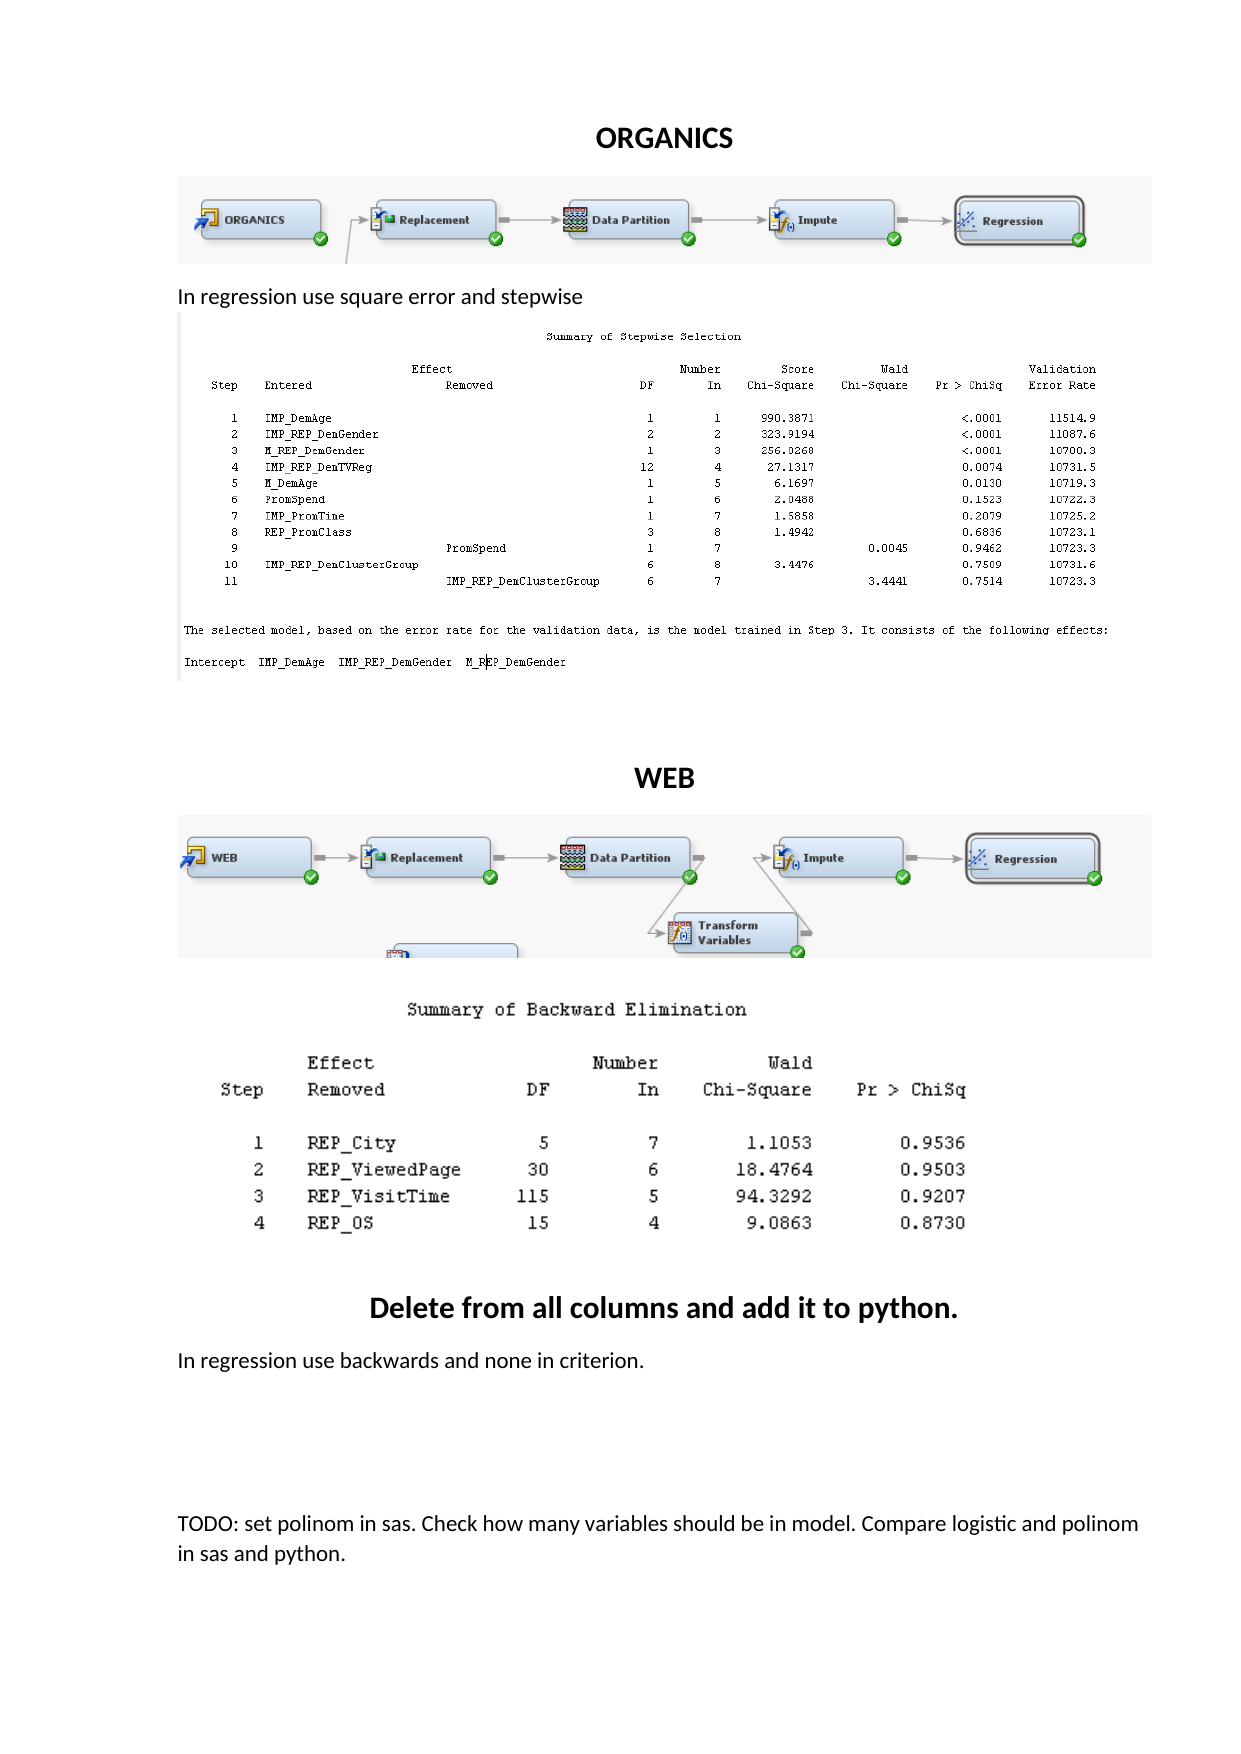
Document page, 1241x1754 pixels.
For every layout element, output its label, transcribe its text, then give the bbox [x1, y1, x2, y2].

picture [183, 976, 1145, 1270]
picture [177, 312, 1152, 681]
picture [177, 815, 1152, 958]
text Delete from all columns and add it to python. [177, 1289, 1152, 1327]
text WEB [177, 758, 1152, 796]
picture [177, 176, 1152, 264]
text In regression use backwards and none in criterion. [177, 1346, 1152, 1374]
text ORGANICS [177, 118, 1152, 156]
text In regression use square error and stepwise [177, 282, 1152, 312]
text TODO: set polinom in sas. Check how many variables should be in model. Compare logistic and polinom in sas and python. [177, 1509, 1152, 1567]
